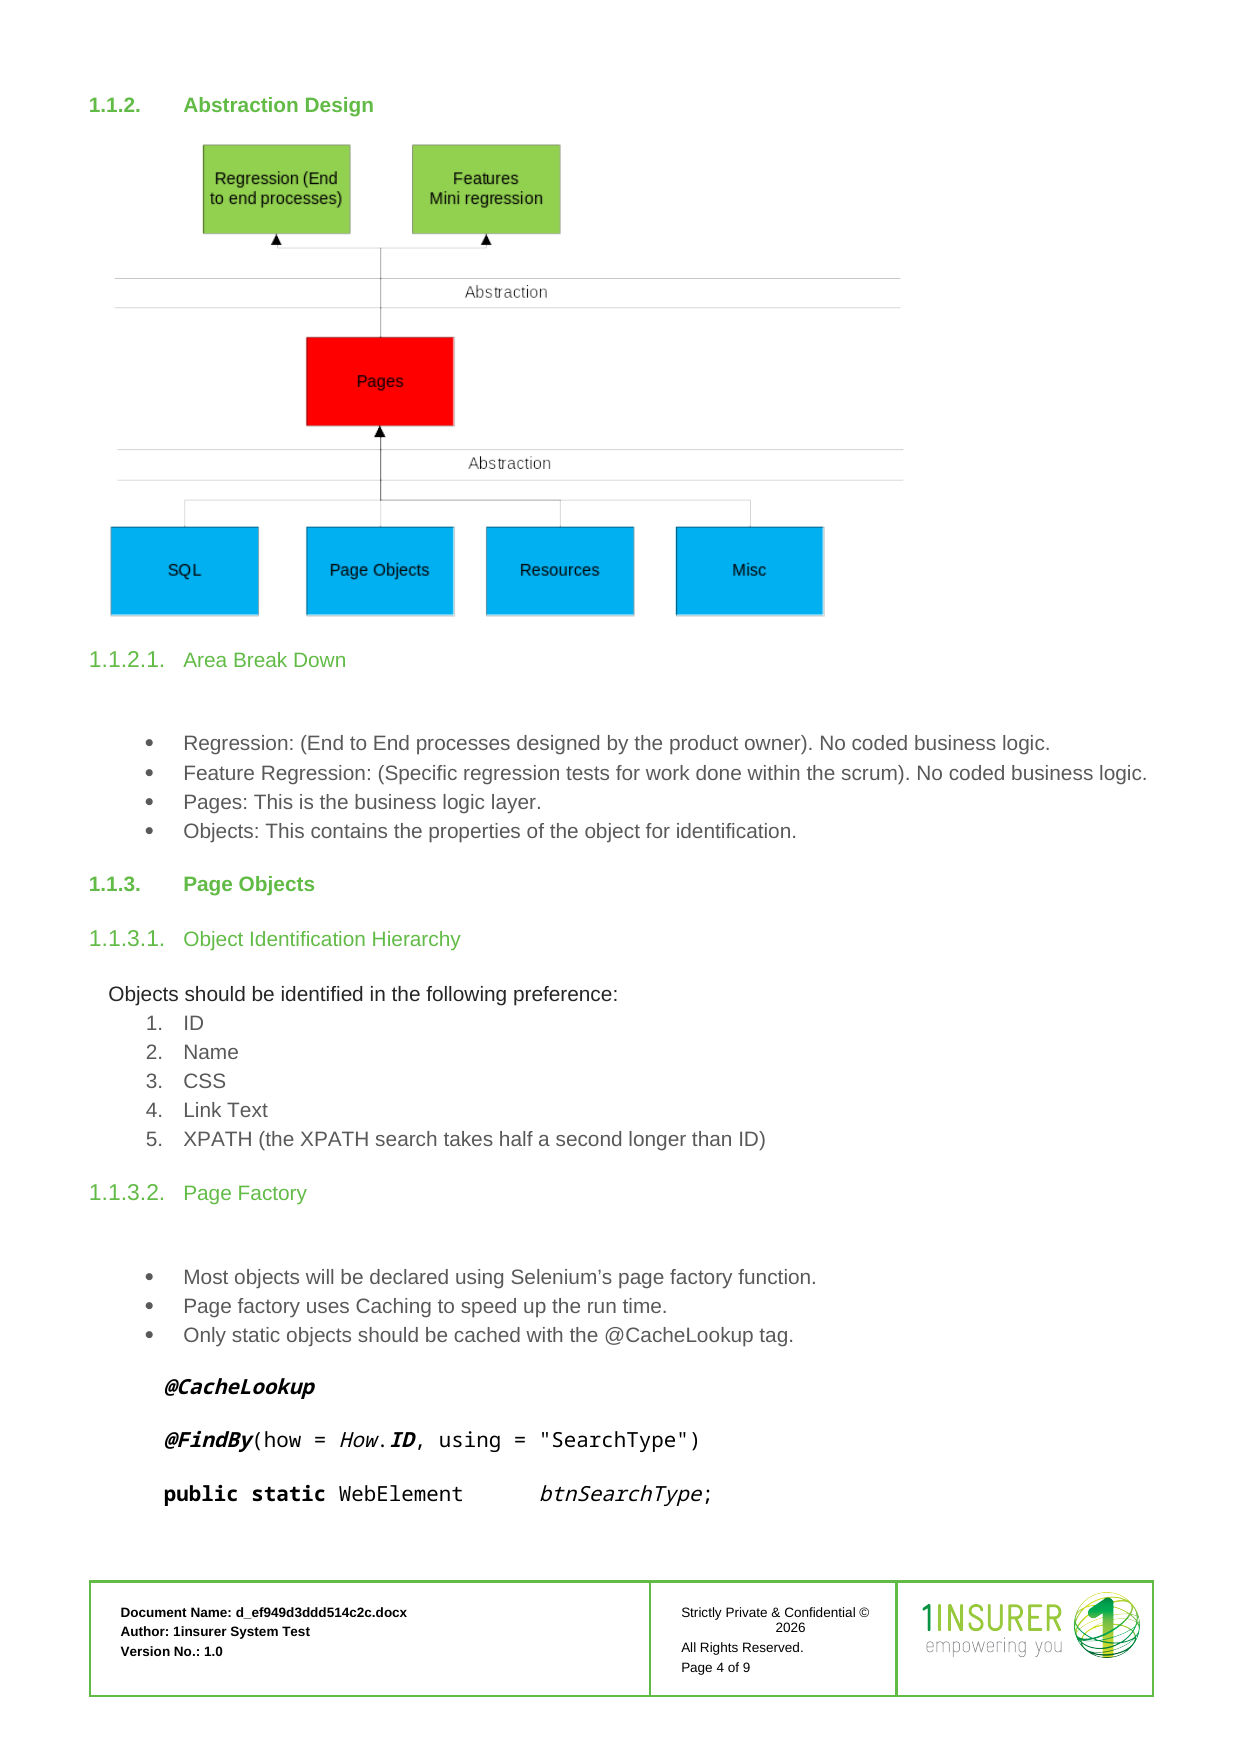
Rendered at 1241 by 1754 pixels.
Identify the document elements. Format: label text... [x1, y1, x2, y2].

text public static WebElement btnSearchType; [108, 1479, 1152, 1508]
list Feature Regression: (Specific regression tests for work done within the scrum). No coded business logic. [146, 755, 1152, 784]
subtitle Area Break Down [89, 643, 1152, 672]
list Only static objects should be cached with the @CacheLookup tag. [146, 1318, 1152, 1347]
text @FindBy(how = How.ID, using = "SearchType") [108, 1425, 1152, 1454]
subtitle Page Objects [89, 868, 1152, 897]
list Regression: (End to End processes designed by the product owner). No coded business logic. [146, 726, 1152, 755]
subtitle Object Identification Hierarchy [89, 922, 1152, 951]
picture [922, 1592, 1140, 1658]
list XPATH (the XPATH search takes half a second longer than ID) [146, 1122, 1152, 1151]
subtitle Page Factory [89, 1176, 1152, 1205]
list CSS [146, 1064, 1152, 1093]
text @CacheLookup [108, 1372, 1152, 1400]
list Most objects will be declared using Selenium’s page factory function. [146, 1259, 1152, 1289]
text Objects should be identified in the following preference: [108, 976, 1152, 1005]
subtitle Abstraction Design [89, 89, 1152, 118]
list Link Text [146, 1093, 1152, 1122]
list Objects: This contains the properties of the object for identification. [146, 814, 1152, 843]
list Name [146, 1034, 1152, 1064]
list Pages: This is the business logic layer. [146, 784, 1152, 814]
list Page factory uses Caching to speed up the run time. [146, 1289, 1152, 1318]
list ID [146, 1005, 1152, 1034]
